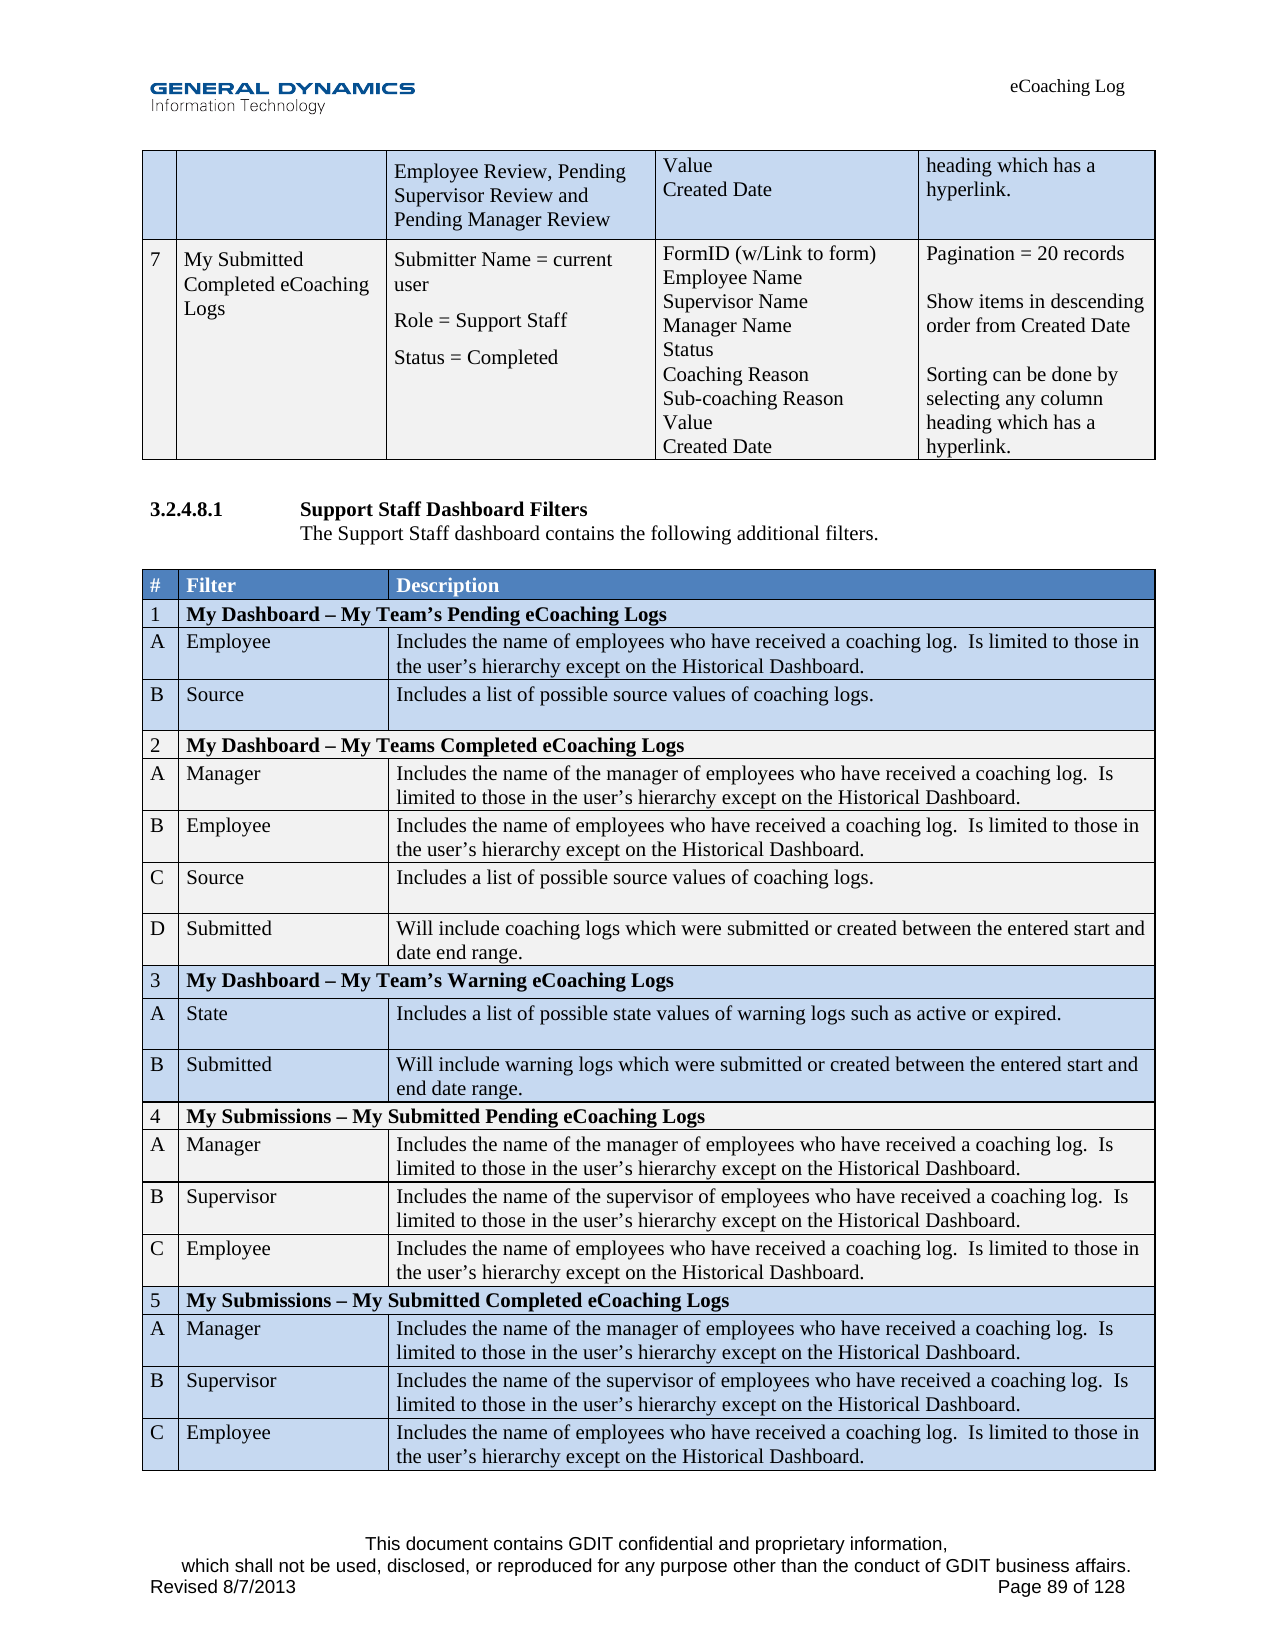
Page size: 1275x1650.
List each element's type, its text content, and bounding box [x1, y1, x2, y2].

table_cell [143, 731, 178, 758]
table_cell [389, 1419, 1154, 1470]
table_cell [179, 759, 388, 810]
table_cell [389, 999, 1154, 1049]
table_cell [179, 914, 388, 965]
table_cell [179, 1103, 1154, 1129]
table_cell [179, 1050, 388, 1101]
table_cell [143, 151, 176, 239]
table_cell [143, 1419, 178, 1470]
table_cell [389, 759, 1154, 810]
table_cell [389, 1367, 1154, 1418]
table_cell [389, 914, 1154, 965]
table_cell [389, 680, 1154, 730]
picture [126, 67, 439, 130]
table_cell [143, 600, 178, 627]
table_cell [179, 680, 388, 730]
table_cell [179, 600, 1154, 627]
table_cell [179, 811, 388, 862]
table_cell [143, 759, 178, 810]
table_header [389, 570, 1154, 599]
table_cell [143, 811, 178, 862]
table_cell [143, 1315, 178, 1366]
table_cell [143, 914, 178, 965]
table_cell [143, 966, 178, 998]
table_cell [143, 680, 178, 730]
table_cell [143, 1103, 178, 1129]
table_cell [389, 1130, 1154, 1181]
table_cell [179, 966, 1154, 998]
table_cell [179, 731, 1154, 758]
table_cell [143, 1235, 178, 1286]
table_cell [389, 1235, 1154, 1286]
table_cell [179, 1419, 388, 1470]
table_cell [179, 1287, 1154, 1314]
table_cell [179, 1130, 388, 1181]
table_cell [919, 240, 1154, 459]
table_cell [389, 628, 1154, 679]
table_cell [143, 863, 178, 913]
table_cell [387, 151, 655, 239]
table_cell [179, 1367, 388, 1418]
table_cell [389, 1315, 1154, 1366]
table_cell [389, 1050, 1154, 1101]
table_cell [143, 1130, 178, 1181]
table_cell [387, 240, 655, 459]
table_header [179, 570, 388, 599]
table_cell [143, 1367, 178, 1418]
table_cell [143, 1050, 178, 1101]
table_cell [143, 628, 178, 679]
text The Support Staff dashboard contains the following additional filters. [300, 521, 1162, 545]
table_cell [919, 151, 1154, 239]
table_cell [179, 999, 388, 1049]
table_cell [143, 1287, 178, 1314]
text 3.2.4.8.1 Support Staff Dashboard Filters [150, 497, 1162, 521]
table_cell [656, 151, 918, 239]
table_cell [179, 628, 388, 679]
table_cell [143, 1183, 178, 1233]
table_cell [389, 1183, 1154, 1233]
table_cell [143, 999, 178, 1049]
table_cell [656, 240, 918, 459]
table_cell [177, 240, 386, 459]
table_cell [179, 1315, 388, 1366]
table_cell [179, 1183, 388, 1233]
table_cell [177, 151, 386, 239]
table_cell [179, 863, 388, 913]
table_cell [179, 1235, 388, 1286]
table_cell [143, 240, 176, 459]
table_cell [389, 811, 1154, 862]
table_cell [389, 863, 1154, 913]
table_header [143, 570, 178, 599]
